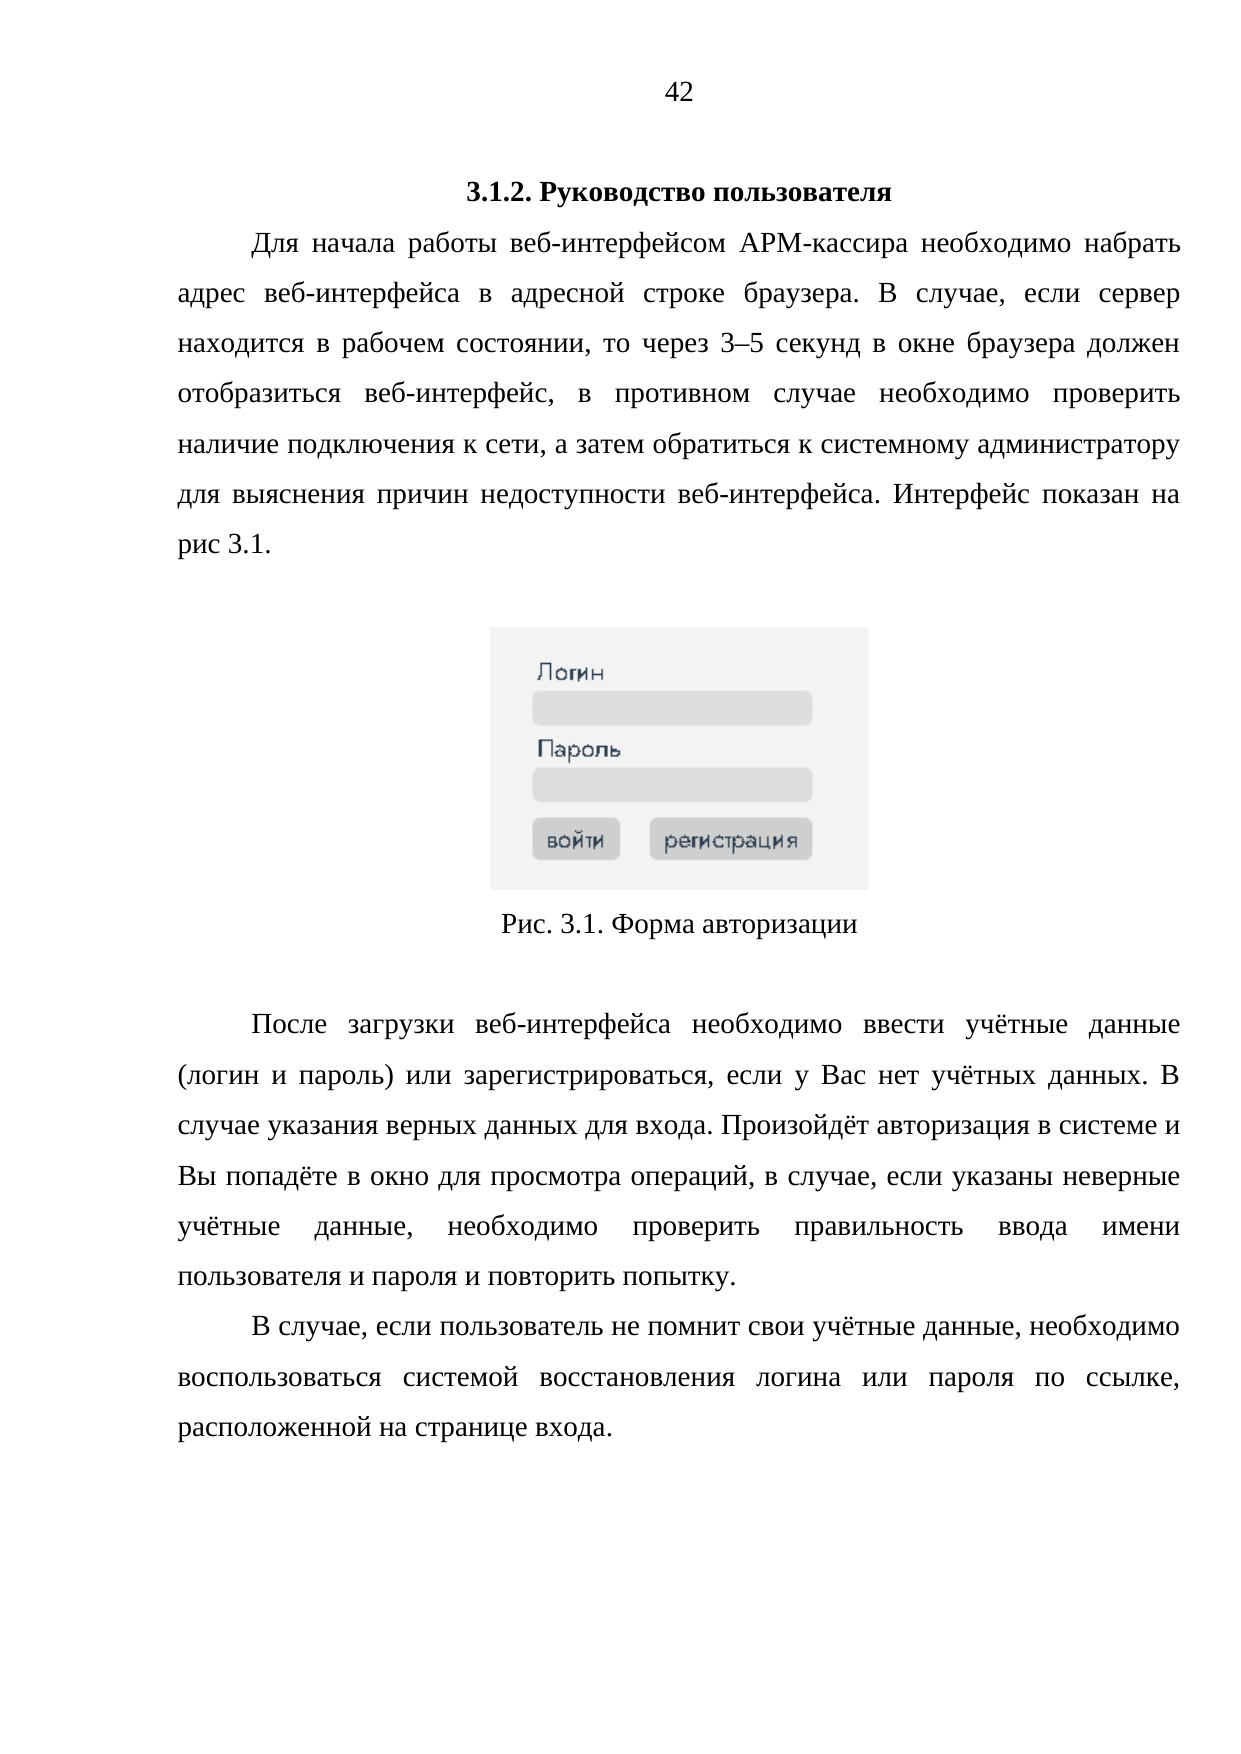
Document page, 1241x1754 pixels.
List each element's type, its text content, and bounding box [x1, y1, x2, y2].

picture [489, 627, 869, 890]
text Для начала работы веб-интерфейсом APM-кассира необходимо набрать адрес веб-интерфейса в адресной строке браузера. В случае, если сервер находится в рабочем состоянии, то через 3–5 секунд в окне браузера должен отобразиться веб-интерфейс, в противном случае необходимо проверить наличие подключения к сети, а затем обратиться к системному администратору для выяснения причин недоступности веб-интерфейса. Интерфейс показан на рис 3.1. [177, 225, 1181, 560]
text Рис. 3.1. Форма авторизации [177, 906, 1181, 939]
text В случае, если пользователь не помнит свои учётные данные, необходимо воспользоваться системой восстановления логина или пароля по ссылке, расположенной на странице входа. [177, 1308, 1181, 1443]
text После загрузки веб-интерфейса необходимо ввести учётные данные (логин и пароль) или зарегистрироваться, если у Вас нет учётных данных. В случае указания верных данных для входа. Произойдёт авторизация в системе и Вы попадёте в окно для просмотра операций, в случае, если указаны неверные учётные данные, необходимо проверить правильность ввода имени пользователя и пароля и повторить попытку. [177, 1007, 1181, 1292]
subtitle 3.1.2. Руководство пользователя [177, 174, 1181, 208]
